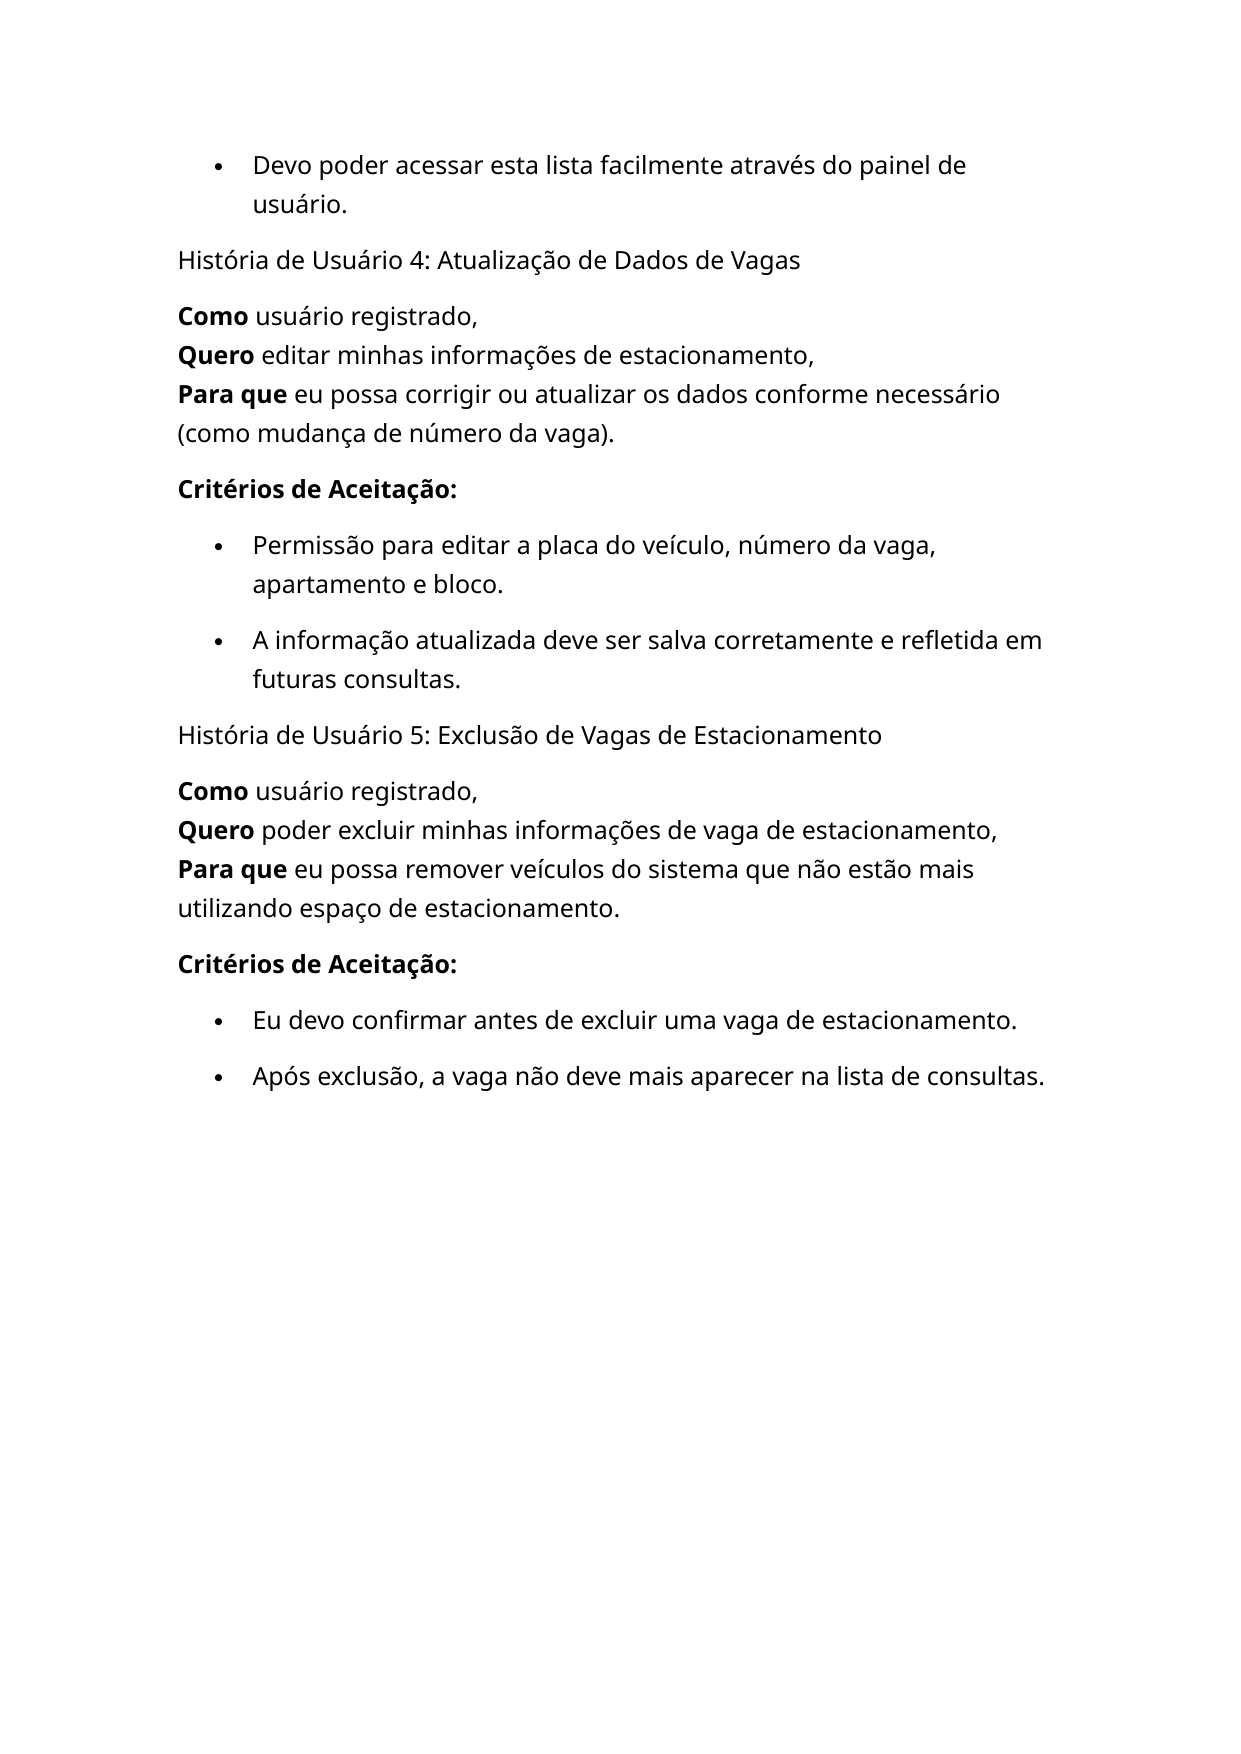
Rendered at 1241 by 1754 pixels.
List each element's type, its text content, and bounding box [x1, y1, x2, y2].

text Critérios de Aceitação: [177, 472, 1063, 506]
list Devo poder acessar esta lista facilmente através do painel de usuário. [215, 148, 1063, 221]
text Critérios de Aceitação: [177, 947, 1063, 981]
list Eu devo confirmar antes de excluir uma vaga de estacionamento. [215, 1003, 1063, 1037]
text História de Usuário 4: Atualização de Dados de Vagas [177, 243, 1063, 277]
list Permissão para editar a placa do veículo, número da vaga, apartamento e bloco. [215, 528, 1063, 601]
list Após exclusão, a vaga não deve mais aparecer na lista de consultas. [215, 1058, 1063, 1092]
text História de Usuário 5: Exclusão de Vagas de Estacionamento [177, 718, 1063, 752]
list A informação atualizada deve ser salva corretamente e refletida em futuras consultas. [215, 623, 1063, 696]
text Como usuário registrado, Quero poder excluir minhas informações de vaga de estacionamento, Para que eu possa remover veículos do sistema que não estão mais utilizando espaço de estacionamento. [177, 773, 1063, 925]
text Como usuário registrado, Quero editar minhas informações de estacionamento, Para que eu possa corrigir ou atualizar os dados conforme necessário (como mudança de número da vaga). [177, 298, 1063, 450]
